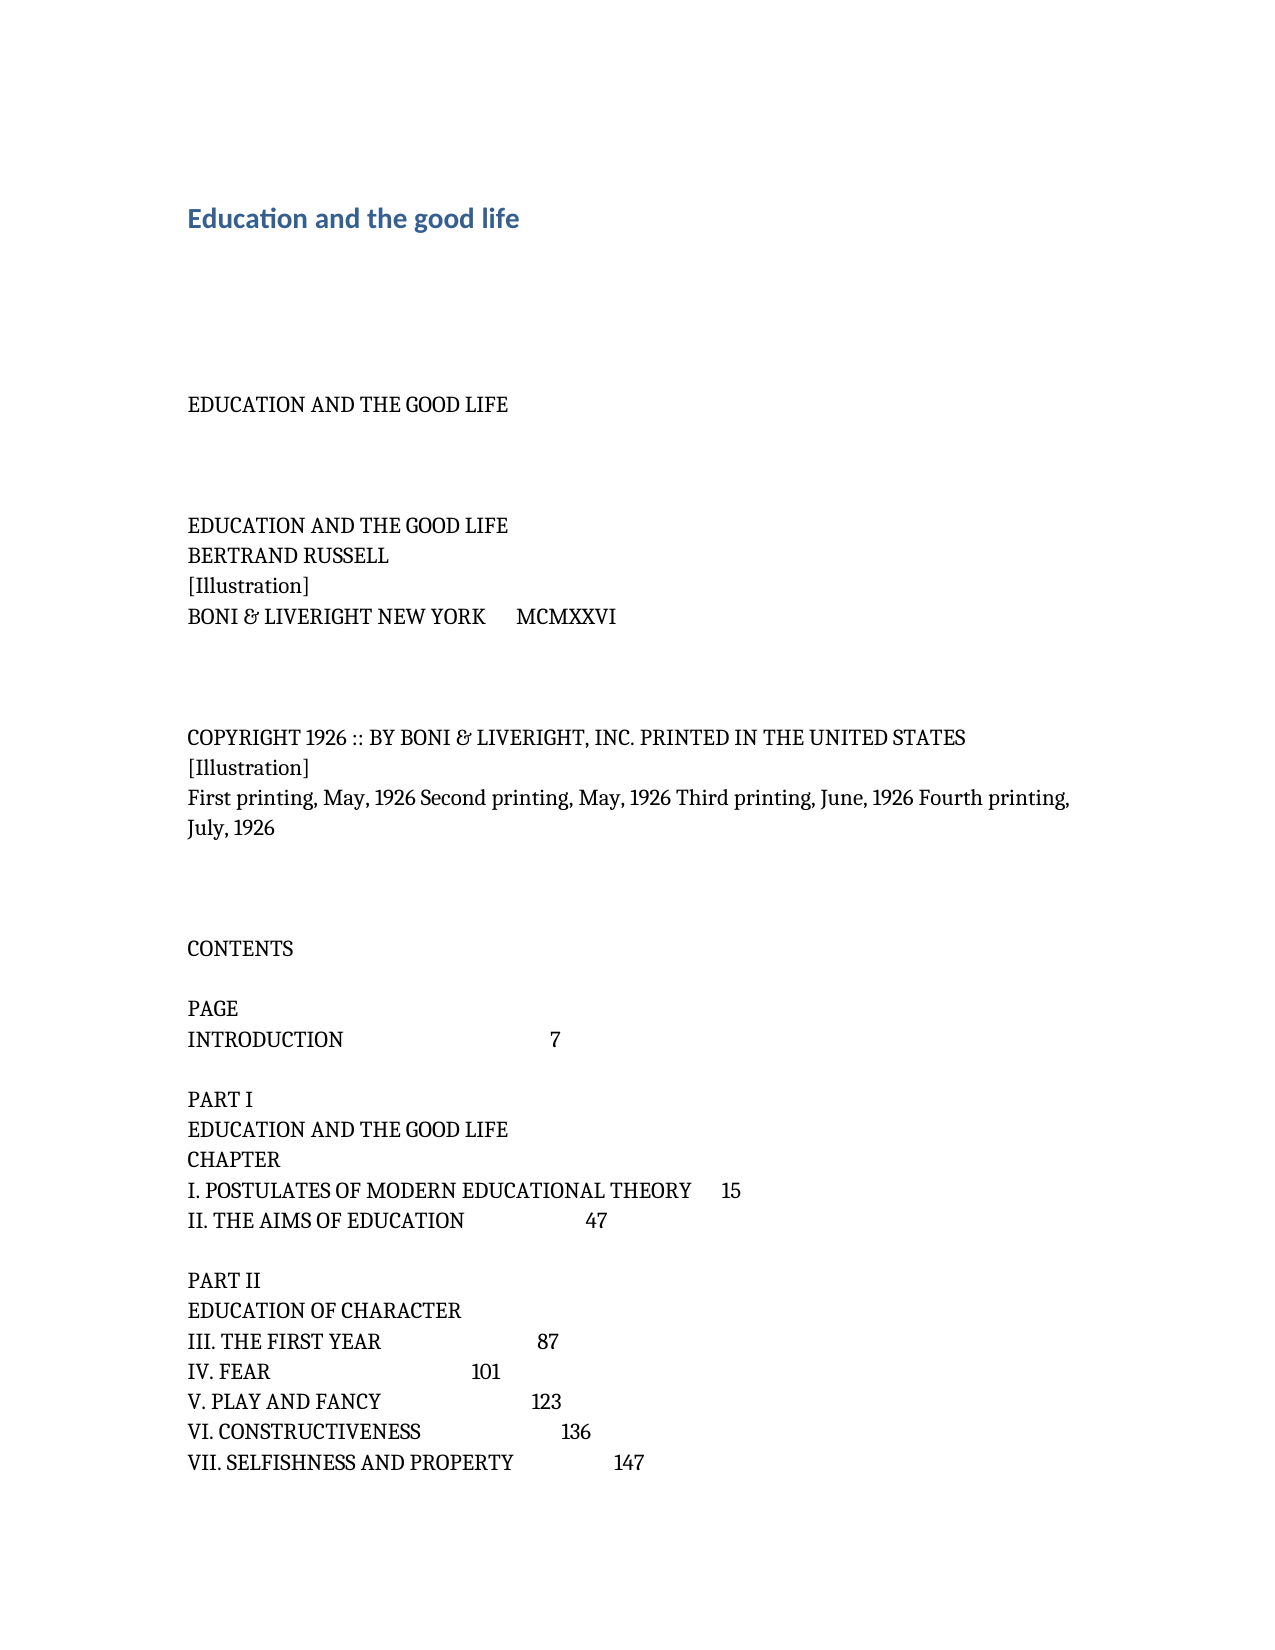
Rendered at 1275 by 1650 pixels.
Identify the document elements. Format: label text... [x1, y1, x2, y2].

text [187, 241, 1087, 1476]
subtitle Education and the good life [187, 200, 1087, 236]
